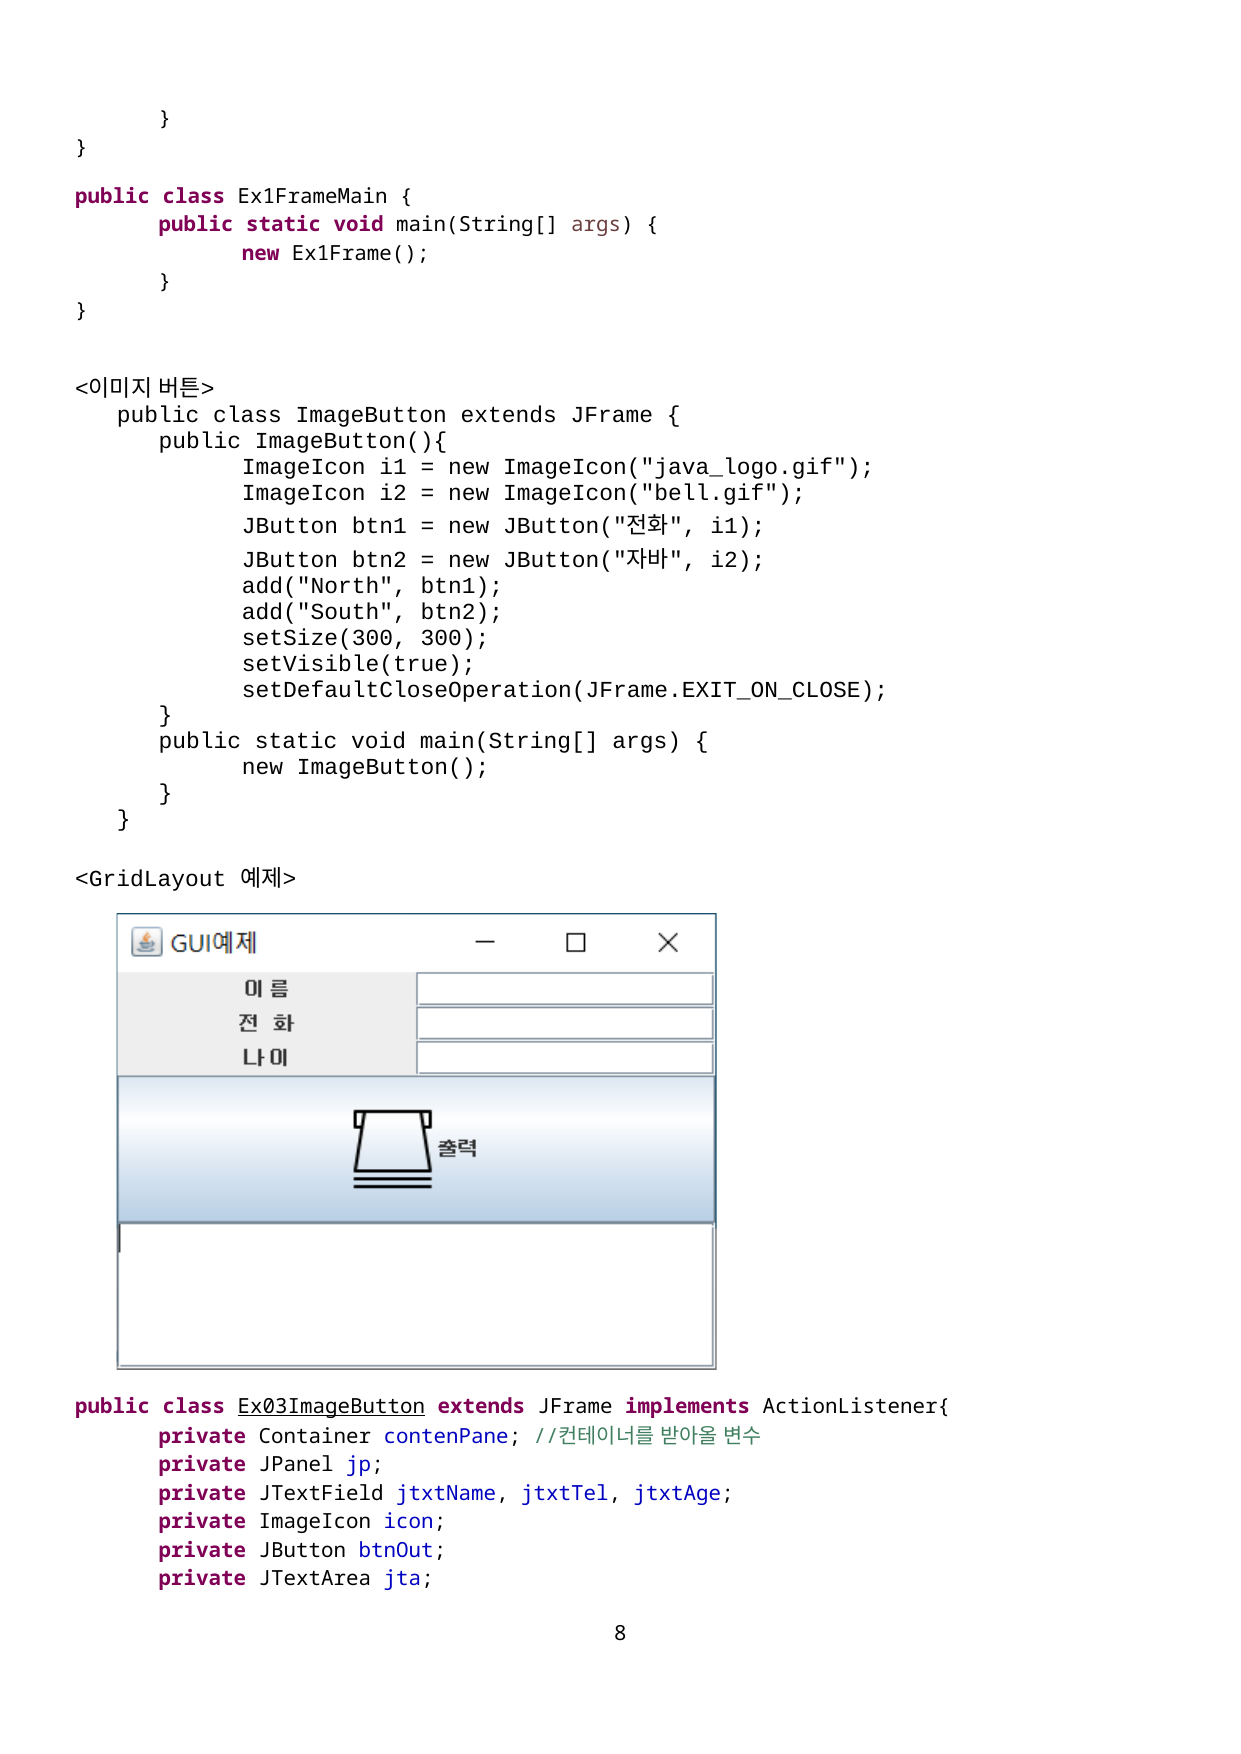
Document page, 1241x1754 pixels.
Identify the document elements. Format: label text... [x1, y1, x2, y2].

text <이미지 버튼> [75, 370, 1165, 403]
text private ImageIcon icon; [75, 1506, 1165, 1535]
text private JTextField jtxtName, jtxtTel, jtxtAge; [75, 1478, 1165, 1506]
text } [117, 704, 1165, 730]
text public static void main(String[] args) { [117, 730, 1165, 756]
text } [117, 808, 1165, 833]
text public class Ex1FrameMain { [75, 181, 1165, 209]
text JButton btn1 = new JButton("전화", i1); [117, 507, 1165, 541]
text add("North", btn1); [117, 574, 1165, 600]
text public class Ex03ImageButton extends JFrame implements ActionListener{ [75, 1391, 1165, 1419]
text new ImageButton(); [117, 756, 1165, 782]
text } [75, 132, 1165, 160]
text } [75, 266, 1165, 295]
text ImageIcon i1 = new ImageIcon("java_logo.gif"); [117, 455, 1165, 481]
text } [75, 103, 1165, 132]
text private JButton btnOut; [75, 1535, 1165, 1563]
text JButton btn2 = new JButton("자바", i2); [117, 541, 1165, 574]
text add("South", btn2); [117, 600, 1165, 626]
text public static void main(String[] args) { [75, 209, 1165, 238]
text ImageIcon i2 = new ImageIcon("bell.gif"); [117, 481, 1165, 507]
text new Ex1Frame(); [75, 238, 1165, 266]
picture [116, 913, 717, 1370]
text public ImageButton(){ [117, 429, 1165, 455]
text } [117, 782, 1165, 808]
text private JTextArea jta; [75, 1563, 1165, 1592]
text public class ImageButton extends JFrame { [117, 403, 1165, 429]
text setVisible(true); [117, 652, 1165, 678]
text <GridLayout 예제> [75, 859, 1165, 893]
text } [75, 295, 1165, 323]
text private Container contenPane; //컨테이너를 받아올 변수 [75, 1419, 1165, 1449]
text setDefaultCloseOperation(JFrame.EXIT_ON_CLOSE); [117, 678, 1165, 704]
text private JPanel jp; [75, 1449, 1165, 1478]
text setSize(300, 300); [117, 626, 1165, 652]
